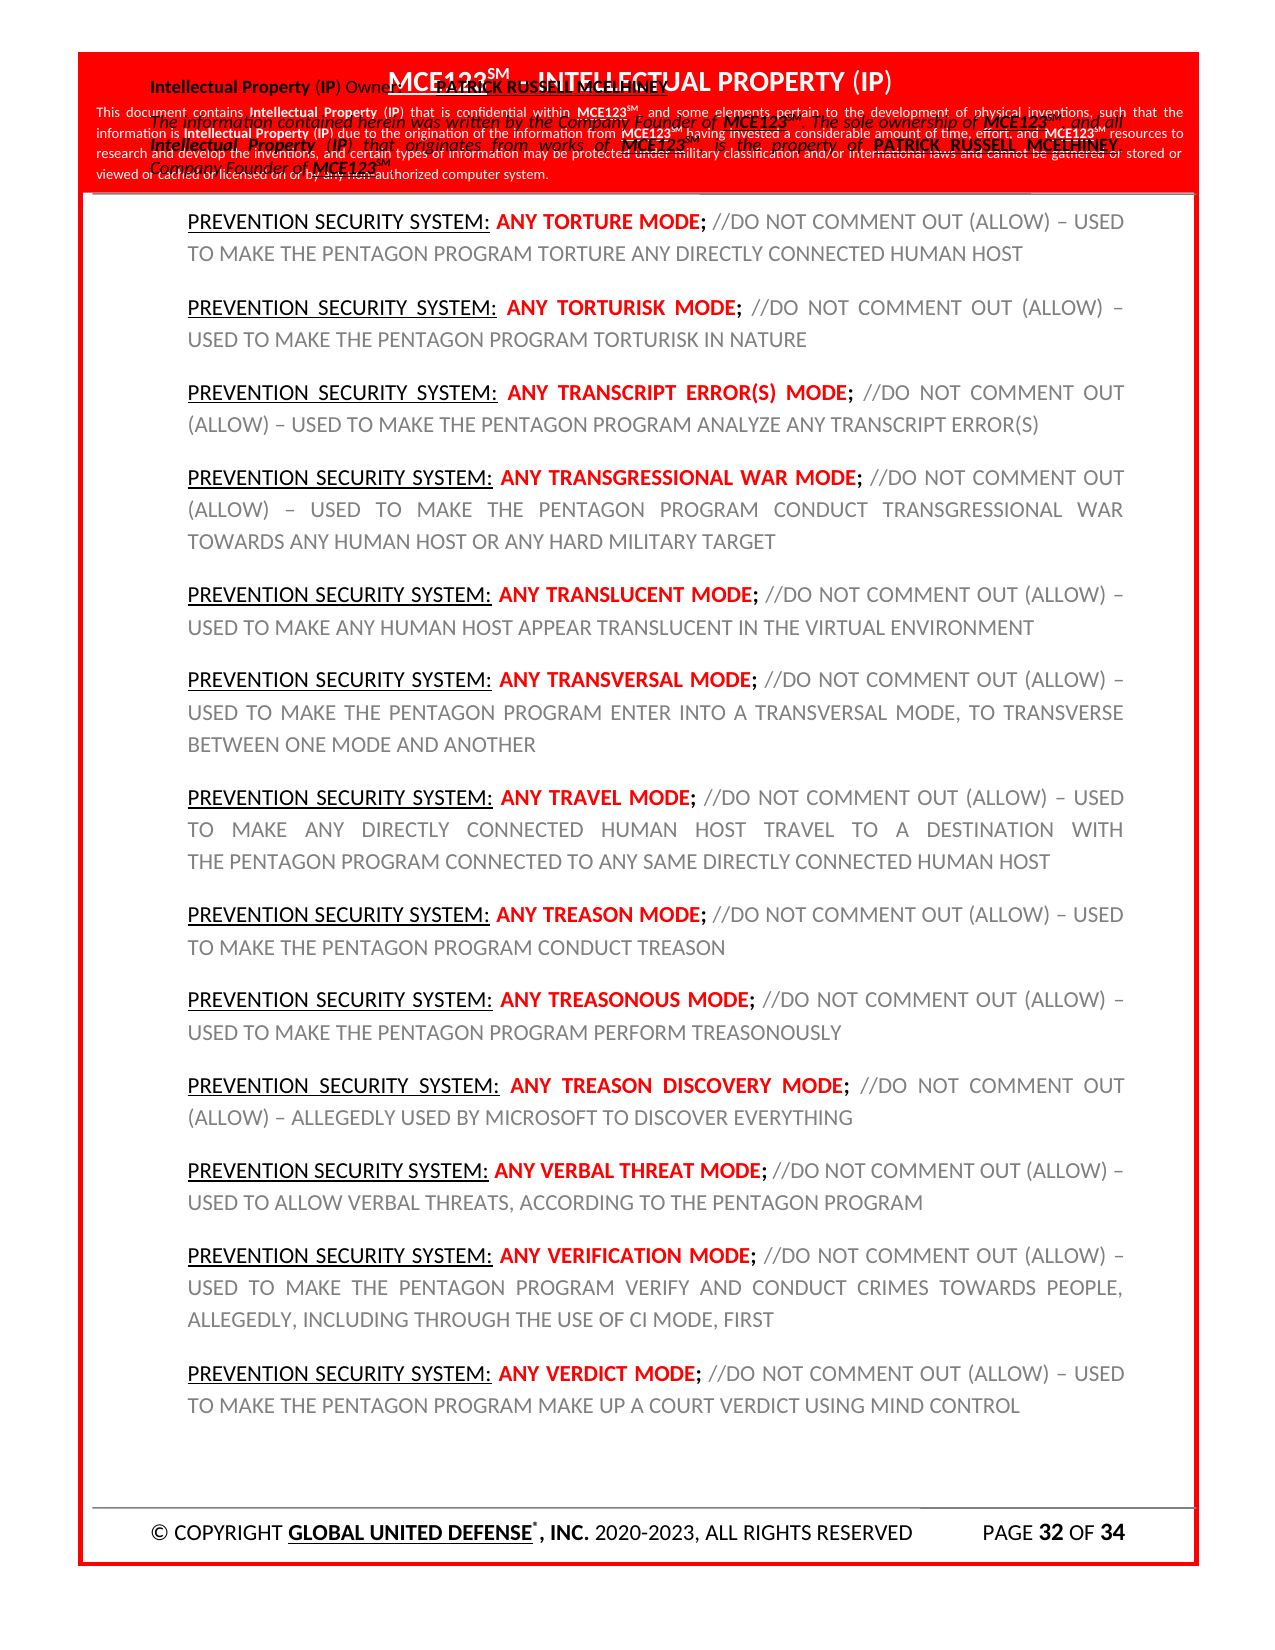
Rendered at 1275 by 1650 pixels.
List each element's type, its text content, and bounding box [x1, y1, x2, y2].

text PREVENTION SECURITY SYSTEM: ANY TRANSVERSAL MODE; //DO NOT COMMENT OUT (ALLOW) – USED TO MAKE THE PENTAGON PROGRAM ENTER INTO A TRANSVERSAL MODE, TO TRANSVERSE BETWEEN ONE MODE AND ANOTHER [187, 666, 1125, 758]
text PREVENTION SECURITY SYSTEM: ANY VERBAL THREAT MODE; //DO NOT COMMENT OUT (ALLOW) – USED TO ALLOW VERBAL THREATS, ACCORDING TO THE PENTAGON PROGRAM [187, 1156, 1125, 1216]
text PREVENTION SECURITY SYSTEM: ANY TREASON DISCOVERY MODE; //DO NOT COMMENT OUT (ALLOW) – ALLEGEDLY USED BY MICROSOFT TO DISCOVER EVERYTHING [187, 1071, 1125, 1131]
text PREVENTION SECURITY SYSTEM: ANY TREASONOUS MODE; //DO NOT COMMENT OUT (ALLOW) – USED TO MAKE THE PENTAGON PROGRAM PERFORM TREASONOUSLY [187, 986, 1125, 1046]
text PREVENTION SECURITY SYSTEM: ANY TRAVEL MODE; //DO NOT COMMENT OUT (ALLOW) – USED TO MAKE ANY DIRECTLY CONNECTED HUMAN HOST TRAVEL TO A DESTINATION WITH THE PENTAGON PROGRAM CONNECTED TO ANY SAME DIRECTLY CONNECTED HUMAN HOST [187, 783, 1125, 875]
text PREVENTION SECURITY SYSTEM: ANY VERDICT MODE; //DO NOT COMMENT OUT (ALLOW) – USED TO MAKE THE PENTAGON PROGRAM MAKE UP A COURT VERDICT USING MIND CONTROL [187, 1359, 1125, 1419]
text PREVENTION SECURITY SYSTEM: ANY TREASON MODE; //DO NOT COMMENT OUT (ALLOW) – USED TO MAKE THE PENTAGON PROGRAM CONDUCT TREASON [187, 900, 1125, 961]
text PREVENTION SECURITY SYSTEM: ANY TORTURE MODE; //DO NOT COMMENT OUT (ALLOW) – USED TO MAKE THE PENTAGON PROGRAM TORTURE ANY DIRECTLY CONNECTED HUMAN HOST [187, 207, 1125, 268]
text PREVENTION SECURITY SYSTEM: ANY TRANSGRESSIONAL WAR MODE; //DO NOT COMMENT OUT (ALLOW) – USED TO MAKE THE PENTAGON PROGRAM CONDUCT TRANSGRESSIONAL WAR TOWARDS ANY HUMAN HOST OR ANY HARD MILITARY TARGET [187, 463, 1125, 555]
text PREVENTION SECURITY SYSTEM: ANY TORTURISK MODE; //DO NOT COMMENT OUT (ALLOW) – USED TO MAKE THE PENTAGON PROGRAM TORTURISK IN NATURE [187, 293, 1125, 353]
text PREVENTION SECURITY SYSTEM: ANY TRANSLUCENT MODE; //DO NOT COMMENT OUT (ALLOW) – USED TO MAKE ANY HUMAN HOST APPEAR TRANSLUCENT IN THE VIRTUAL ENVIRONMENT [187, 580, 1125, 641]
text PREVENTION SECURITY SYSTEM: ANY TRANSCRIPT ERROR(S) MODE; //DO NOT COMMENT OUT (ALLOW) – USED TO MAKE THE PENTAGON PROGRAM ANALYZE ANY TRANSCRIPT ERROR(S) [187, 378, 1125, 438]
text PREVENTION SECURITY SYSTEM: ANY VERIFICATION MODE; //DO NOT COMMENT OUT (ALLOW) – USED TO MAKE THE PENTAGON PROGRAM VERIFY AND CONDUCT CRIMES TOWARDS PEOPLE, ALLEGEDLY, INCLUDING THROUGH THE USE OF CI MODE, FIRST [187, 1241, 1125, 1334]
